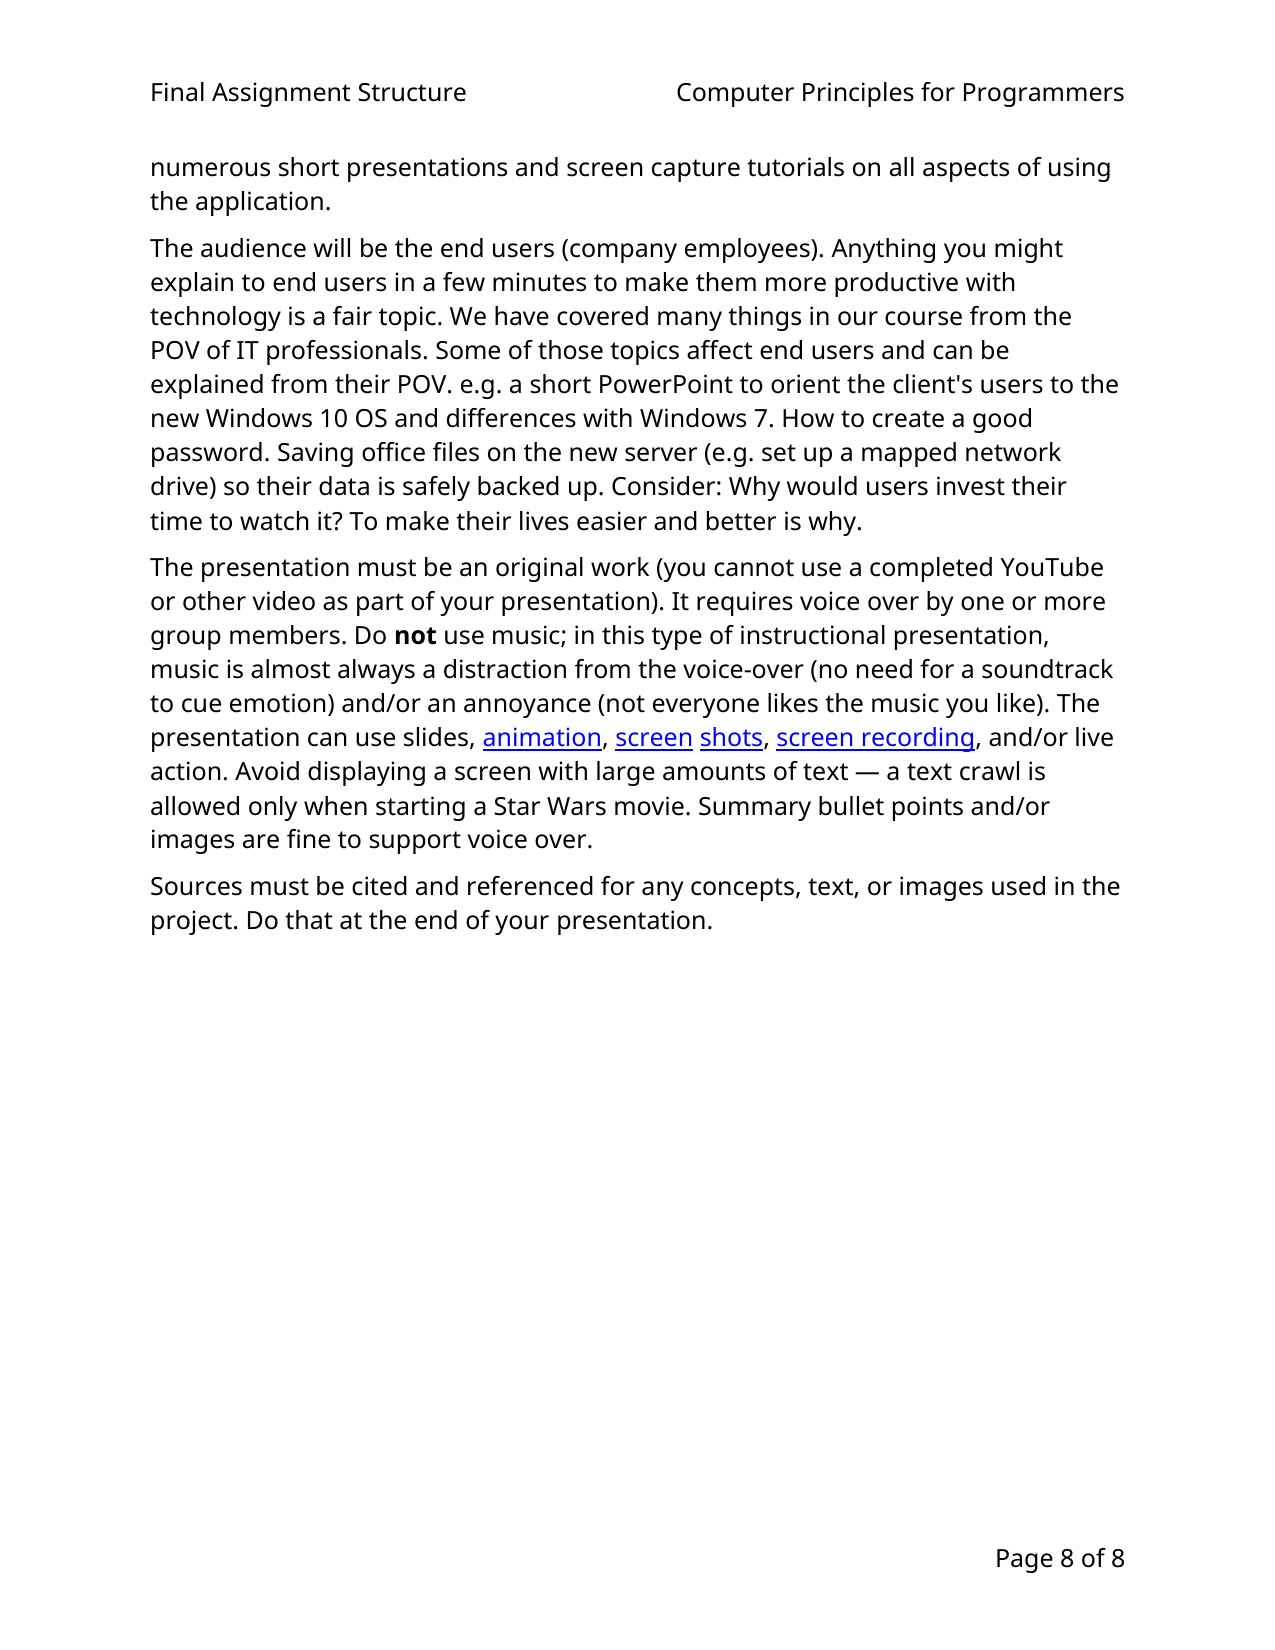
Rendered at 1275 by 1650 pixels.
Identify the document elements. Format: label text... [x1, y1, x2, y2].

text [150, 150, 1125, 218]
text The presentation must be an original work (you cannot use a completed YouTube or other video as part of your presentation). It requires voice over by one or more group members. Do not use music; in this type of instructional presentation, music is almost always a distraction from the voice-over (no need for a soundtrack to cue emotion) and/or an annoyance (not everyone likes the music you like). The presentation can use slides, animation, screen shots, screen recording, and/or live action. Avoid displaying a screen with large amounts of text — a text crawl is allowed only when starting a Star Wars movie. Summary bullet points and/or images are fine to support voice over. [150, 550, 1125, 856]
text The audience will be the end users (company employees). Anything you might explain to end users in a few minutes to make them more productive with technology is a fair topic. We have covered many things in our course from the POV of IT professionals. Some of those topics affect end users and can be explained from their POV. e.g. a short PowerPoint to orient the client's users to the new Windows 10 OS and differences with Windows 7. How to create a good password. Saving office files on the new server (e.g. set up a mapped network drive) so their data is safely backed up. Consider: Why would users invest their time to watch it? To make their lives easier and better is why. [150, 231, 1125, 537]
text Sources must be cited and referenced for any concepts, text, or images used in the project. Do that at the end of your presentation. [150, 869, 1125, 937]
